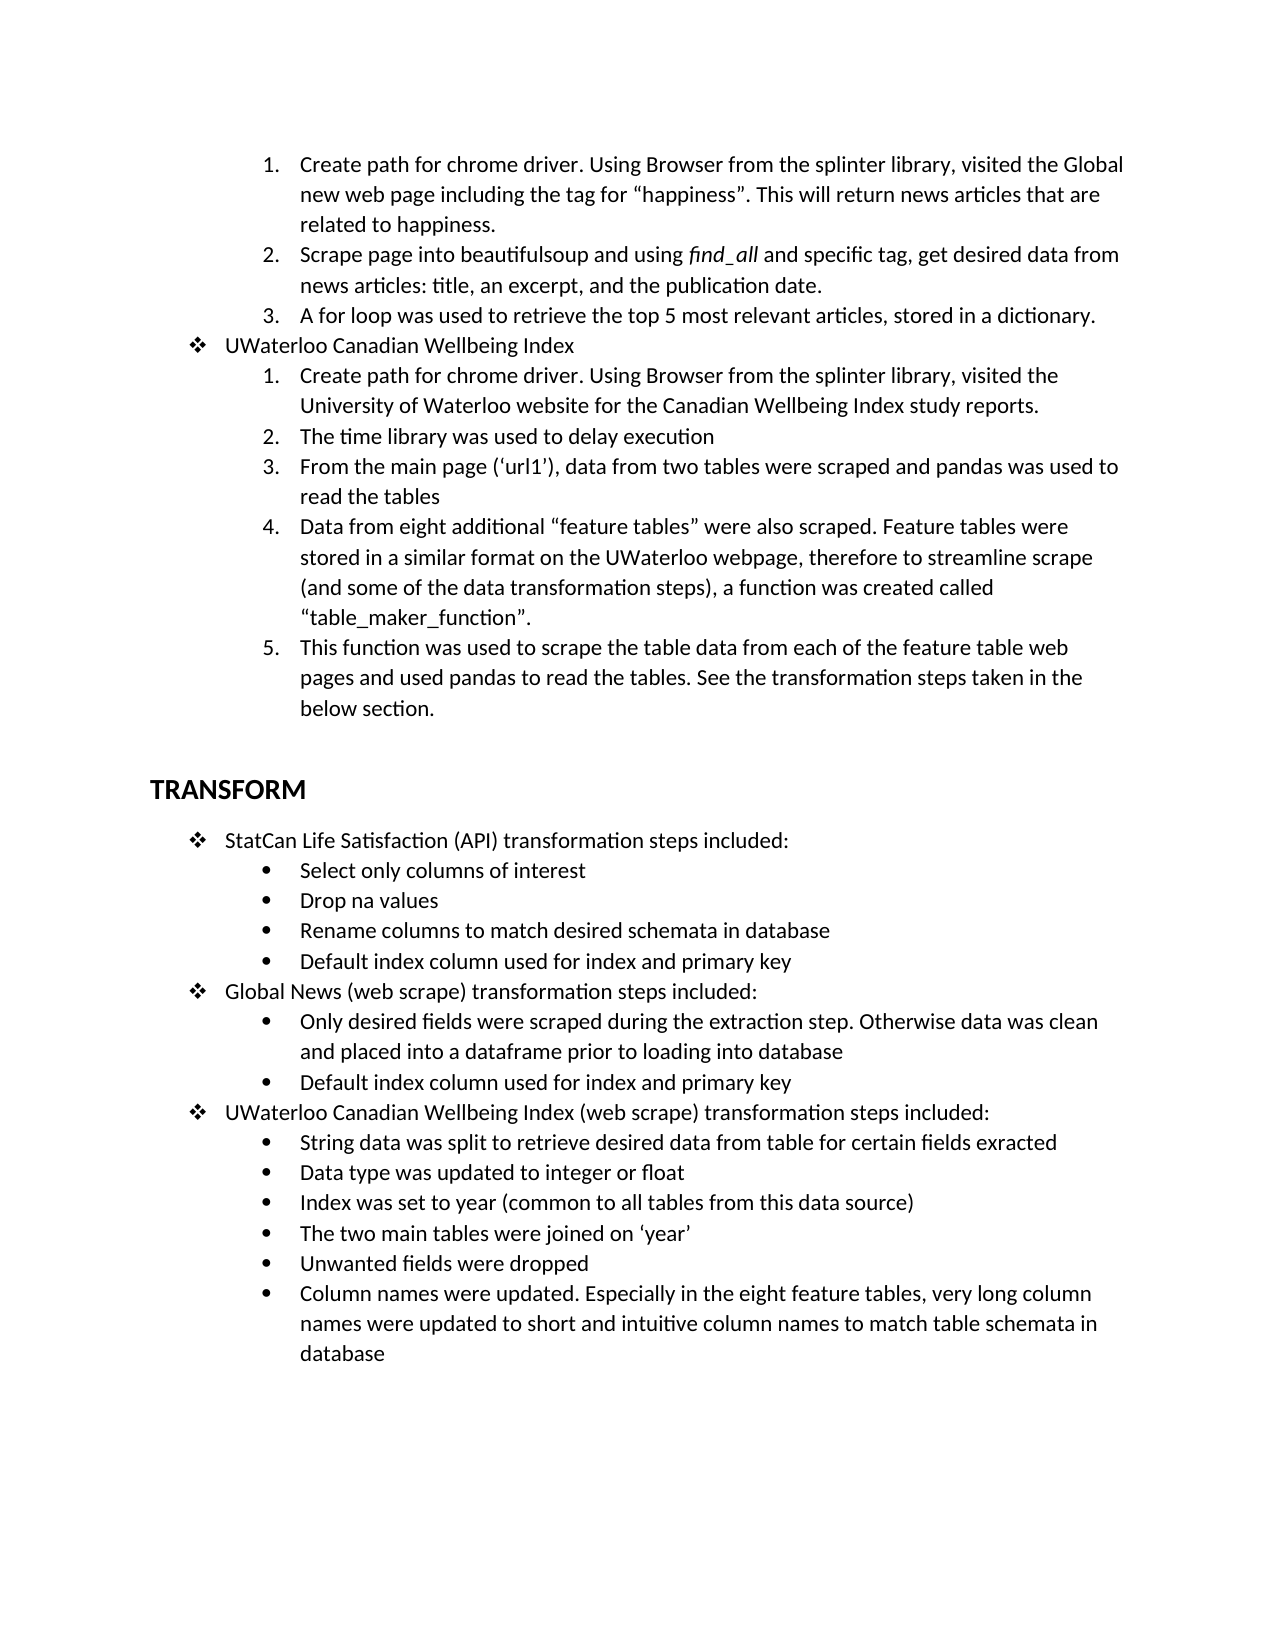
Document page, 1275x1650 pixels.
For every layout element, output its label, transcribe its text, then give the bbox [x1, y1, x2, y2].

list Rename columns to match desired schemata in database [262, 917, 1125, 944]
list StatCan Life Satisfaction (API) transformation steps included: [187, 826, 1125, 854]
list Global News (web scrape) transformation steps included: [187, 977, 1125, 1005]
list Create path for chrome driver. Using Browser from the splinter library, visited the University of Waterloo website for the Canadian Wellbeing Index study reports. [262, 361, 1125, 420]
list UWaterloo Canadian Wellbeing Index (web scrape) transformation steps included: [187, 1098, 1125, 1126]
text TRANSFORM [150, 771, 1125, 806]
list Drop na values [262, 886, 1125, 914]
list The time library was used to delay execution [262, 422, 1125, 450]
list Default index column used for index and primary key [262, 1068, 1125, 1096]
list Select only columns of interest [262, 856, 1125, 884]
list Index was set to year (common to all tables from this data source) [262, 1188, 1125, 1216]
list Unwanted fields were dropped [262, 1249, 1125, 1277]
list This function was used to scrape the table data from each of the feature table web pages and used pandas to read the tables. See the transformation steps taken in the below section. [262, 633, 1125, 752]
list The two main tables were joined on ‘year’ [262, 1219, 1125, 1247]
list Only desired fields were scraped during the extraction step. Otherwise data was clean and placed into a dataframe prior to loading into database [262, 1007, 1125, 1065]
list Data type was updated to integer or float [262, 1158, 1125, 1186]
list Create path for chrome driver. Using Browser from the splinter library, visited the Global new web page including the tag for “happiness”. This will return news articles that are related to happiness. [262, 150, 1125, 238]
list Column names were updated. Especially in the eight feature tables, very long column names were updated to short and intuitive column names to match table schemata in database [262, 1279, 1125, 1367]
list UWaterloo Canadian Wellbeing Index [187, 331, 1125, 359]
list A for loop was used to retrieve the top 5 most relevant articles, stored in a dictionary. [262, 301, 1125, 329]
list From the main page (‘url1’), data from two tables were scraped and pandas was used to read the tables [262, 452, 1125, 510]
list Default index column used for index and primary key [262, 947, 1125, 975]
list Scrape page into beautifulsoup and using find_all and specific tag, get desired data from news articles: title, an excerpt, and the publication date. [262, 241, 1125, 299]
list Data from eight additional “feature tables” were also scraped. Feature tables were stored in a similar format on the UWaterloo webpage, therefore to streamline scrape (and some of the data transformation steps), a function was created called “table_maker_function”. [262, 512, 1125, 631]
list String data was split to retrieve desired data from table for certain fields exracted [262, 1128, 1125, 1156]
